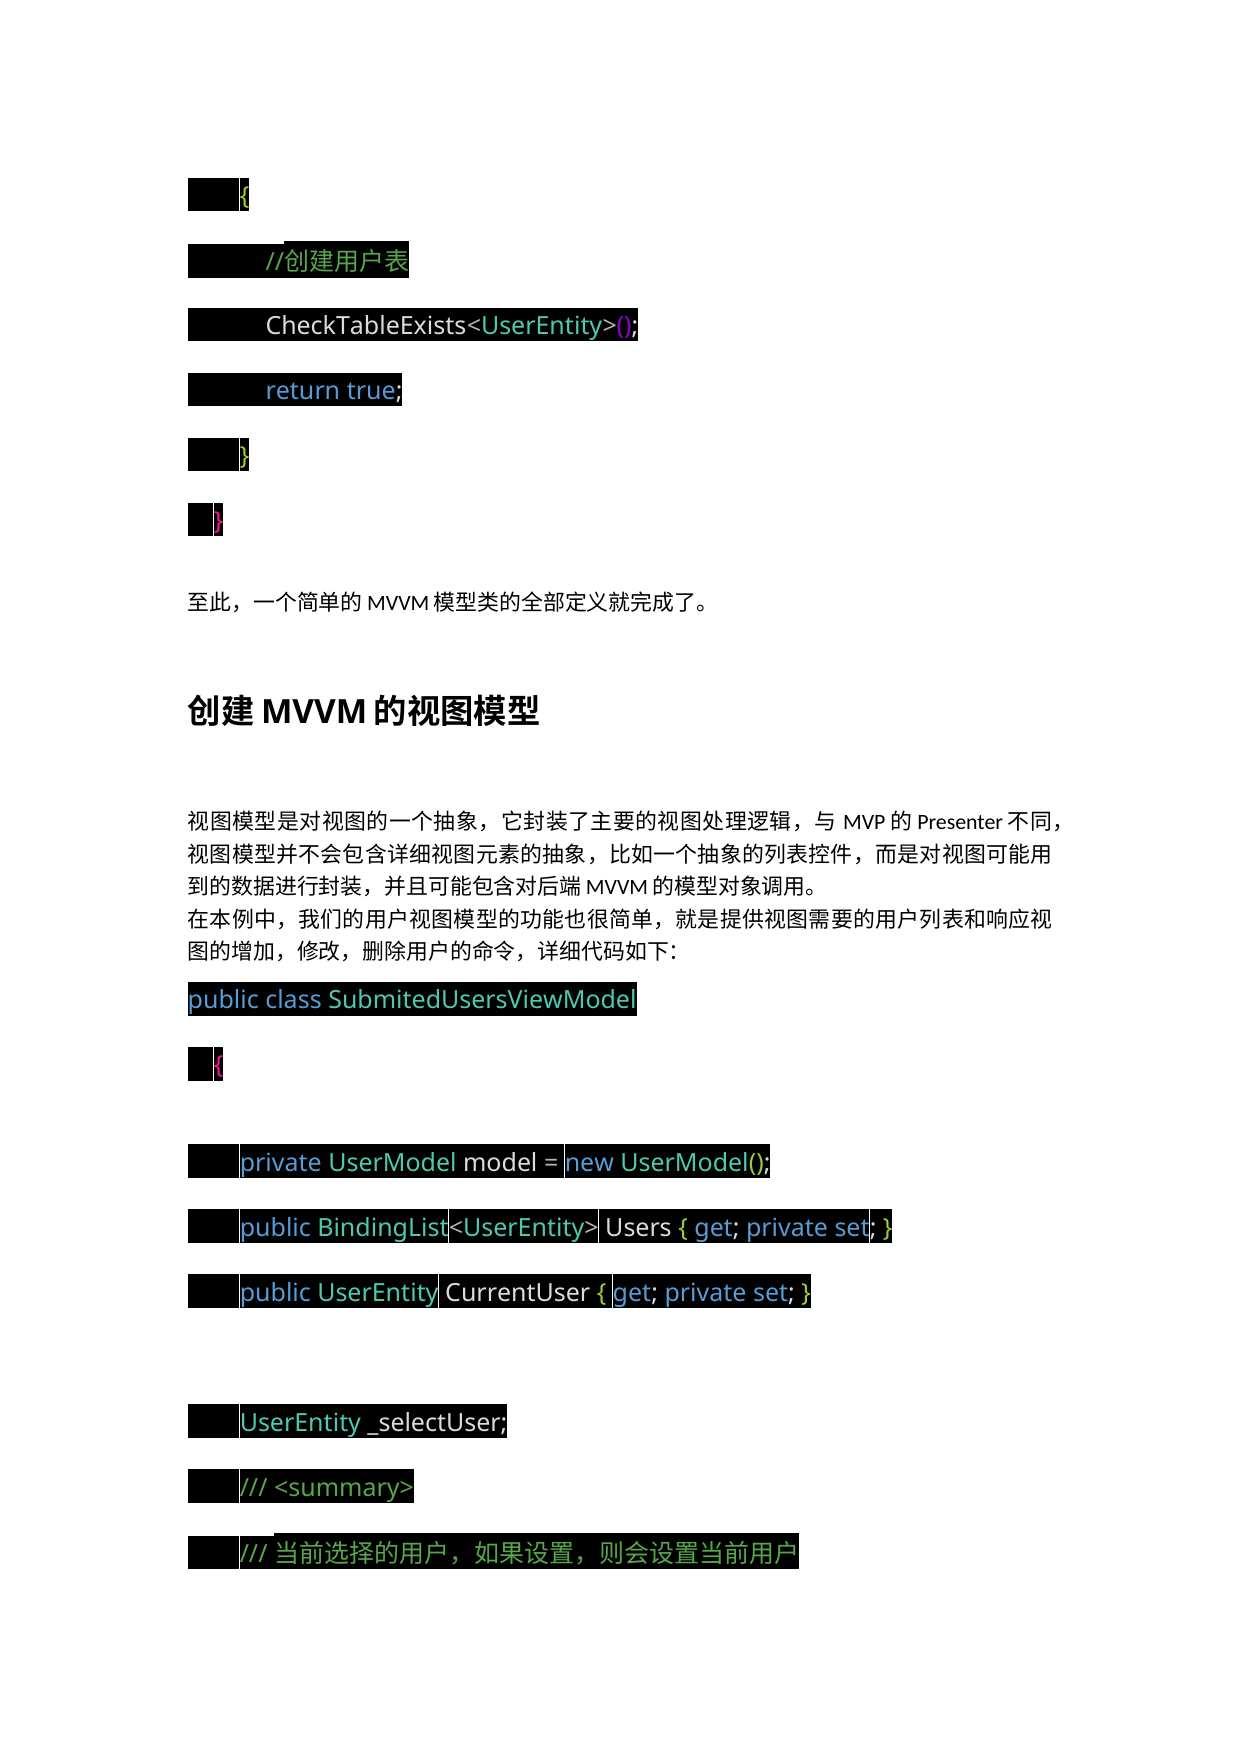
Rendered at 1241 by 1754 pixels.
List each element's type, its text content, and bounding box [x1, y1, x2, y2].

text { [187, 162, 1053, 227]
text //创建用户表 [187, 227, 1053, 292]
text /// <summary> [187, 1454, 1053, 1519]
text } [187, 487, 1053, 552]
text 视图模型是对视图的一个抽象，它封装了主要的视图处理逻辑，与MVP的Presenter不同，视图模型并不会包含详细视图元素的抽象，比如一个抽象的列表控件，而是对视图可能用到的数据进行封装，并且可能包含对后端MVVM的模型对象调用。 [187, 804, 1053, 901]
text /// 当前选择的用户，如果设置，则会设置当前用户 [187, 1519, 1053, 1584]
text return true; [187, 357, 1053, 422]
text private UserModel model = new UserModel(); [187, 1129, 1053, 1194]
text public BindingList<UserEntity> Users { get; private set; } [187, 1194, 1053, 1259]
text CheckTableExists<UserEntity>(); [187, 292, 1053, 357]
text public class SubmitedUsersViewModel [187, 966, 1053, 1031]
text UserEntity _selectUser; [187, 1389, 1053, 1454]
text { [187, 1031, 1053, 1096]
text 在本例中，我们的用户视图模型的功能也很简单，就是提供视图需要的用户列表和响应视图的增加，修改，删除用户的命令，详细代码如下： [187, 901, 1053, 966]
text public UserEntity CurrentUser { get; private set; } [187, 1259, 1053, 1324]
text } [187, 422, 1053, 487]
text 至此，一个简单的MVVM模型类的全部定义就完成了。 [187, 584, 1053, 617]
subtitle 创建MVVM的视图模型 [187, 677, 1053, 742]
